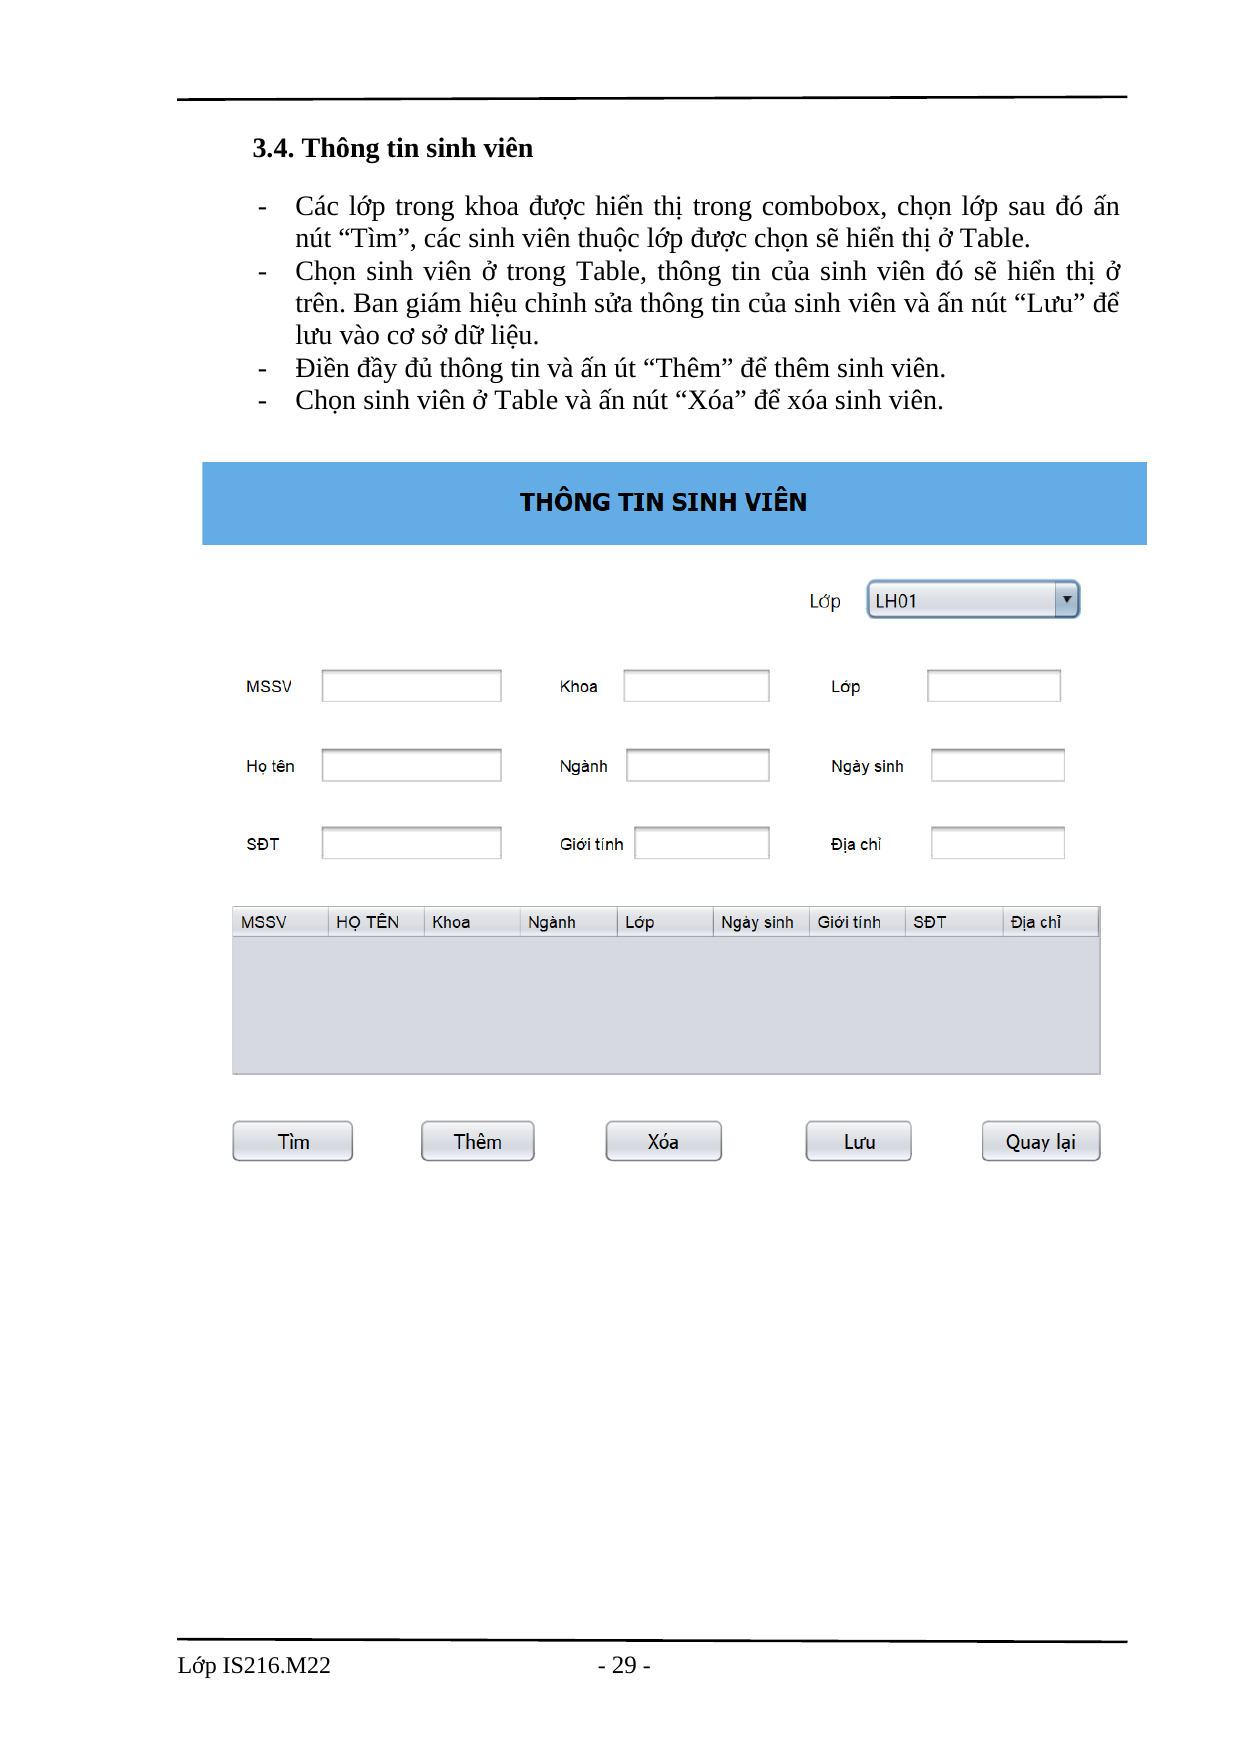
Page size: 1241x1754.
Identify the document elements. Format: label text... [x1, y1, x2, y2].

list Chọn sinh viên ở Table và ấn nút “Xóa” để xóa sinh viên. [258, 383, 1122, 416]
list Các lớp trong khoa được hiển thị trong combobox, chọn lớp sau đó ấn nút “Tìm”, các sinh viên thuộc lớp được chọn sẽ hiển thị ở Table. [258, 189, 1122, 253]
list Điền đầy đủ thông tin và ấn út “Thêm” để thêm sinh viên. [258, 351, 1122, 383]
text 3.4. Thông tin sinh viên [252, 131, 1122, 164]
list Chọn sinh viên ở trong Table, thông tin của sinh viên đó sẽ hiển thị ở trên. Ban giám hiệu chỉnh sửa thông tin của sinh viên và ấn nút “Lưu” để lưu vào cơ sở dữ liệu. [258, 253, 1122, 351]
picture [202, 462, 1147, 1202]
